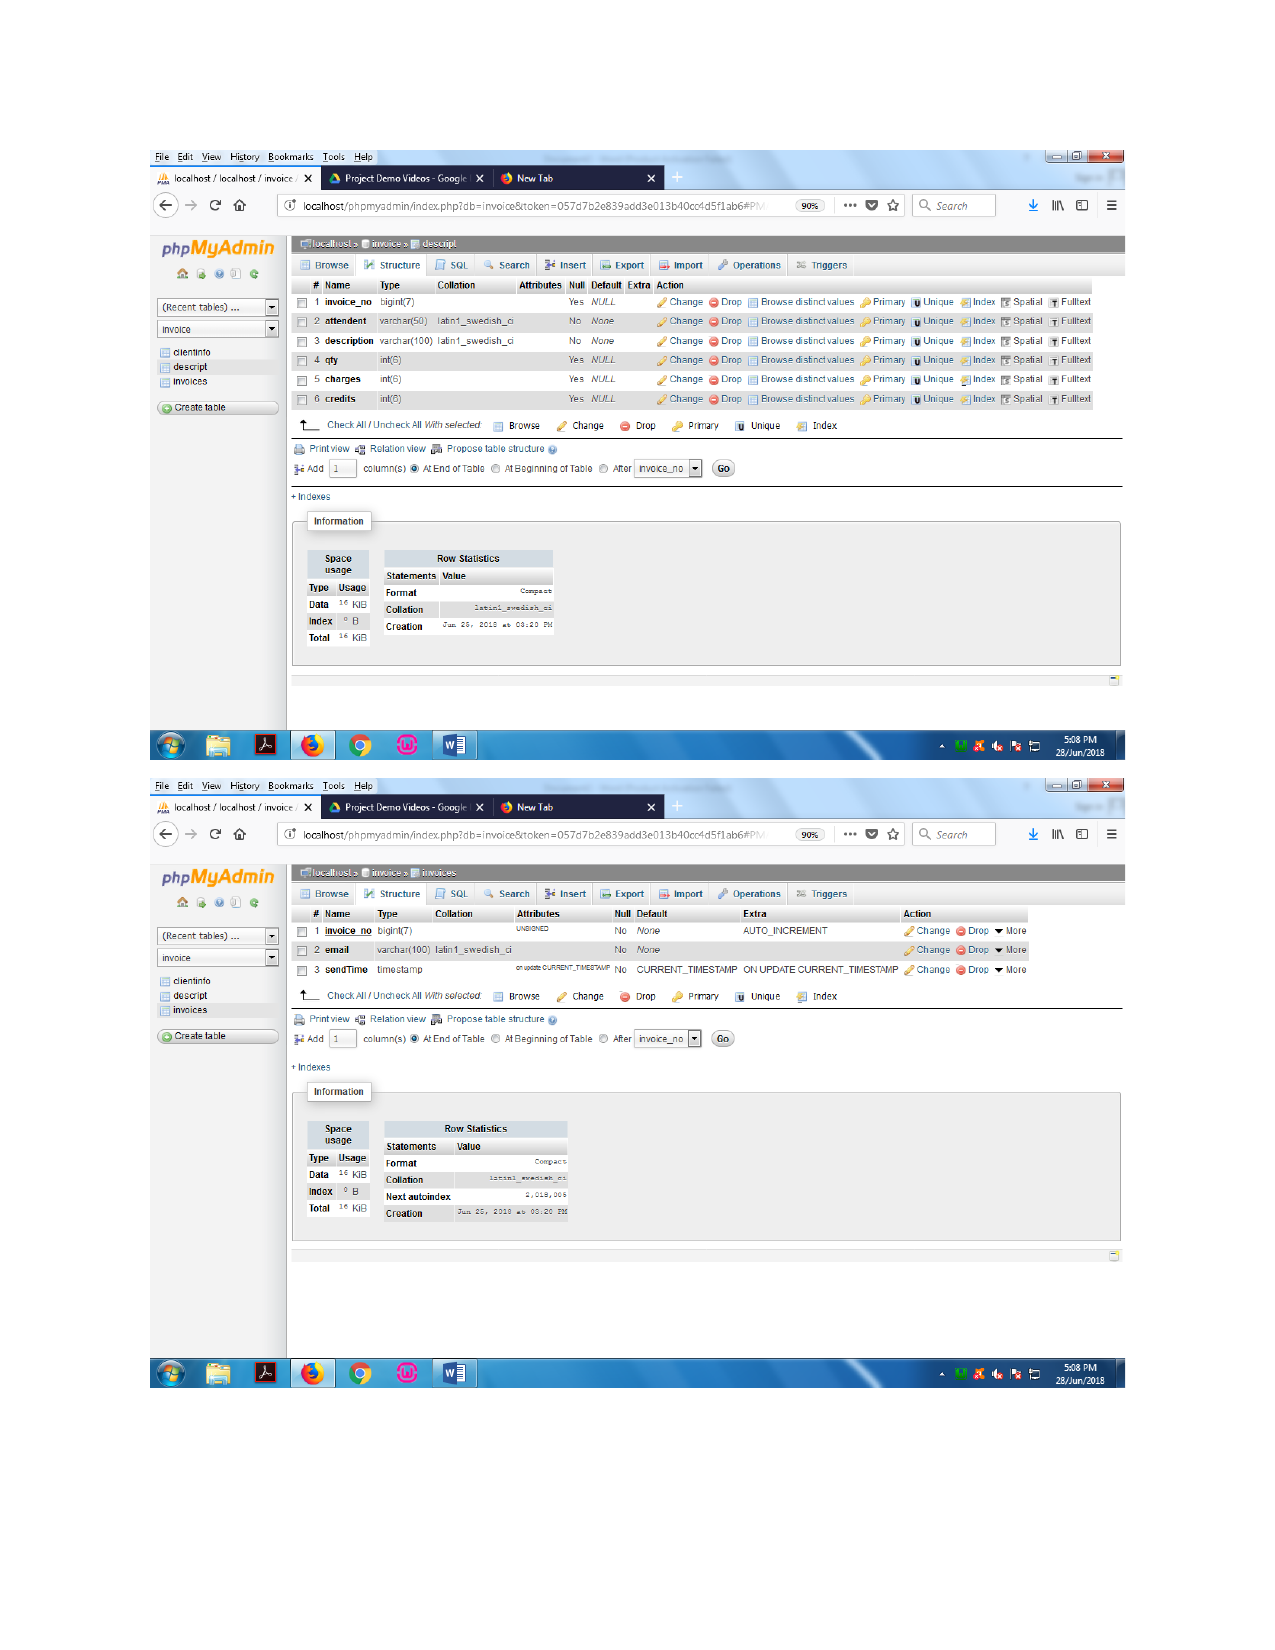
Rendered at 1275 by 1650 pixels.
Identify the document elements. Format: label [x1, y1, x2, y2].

picture [150, 150, 1125, 760]
picture [150, 778, 1125, 1388]
